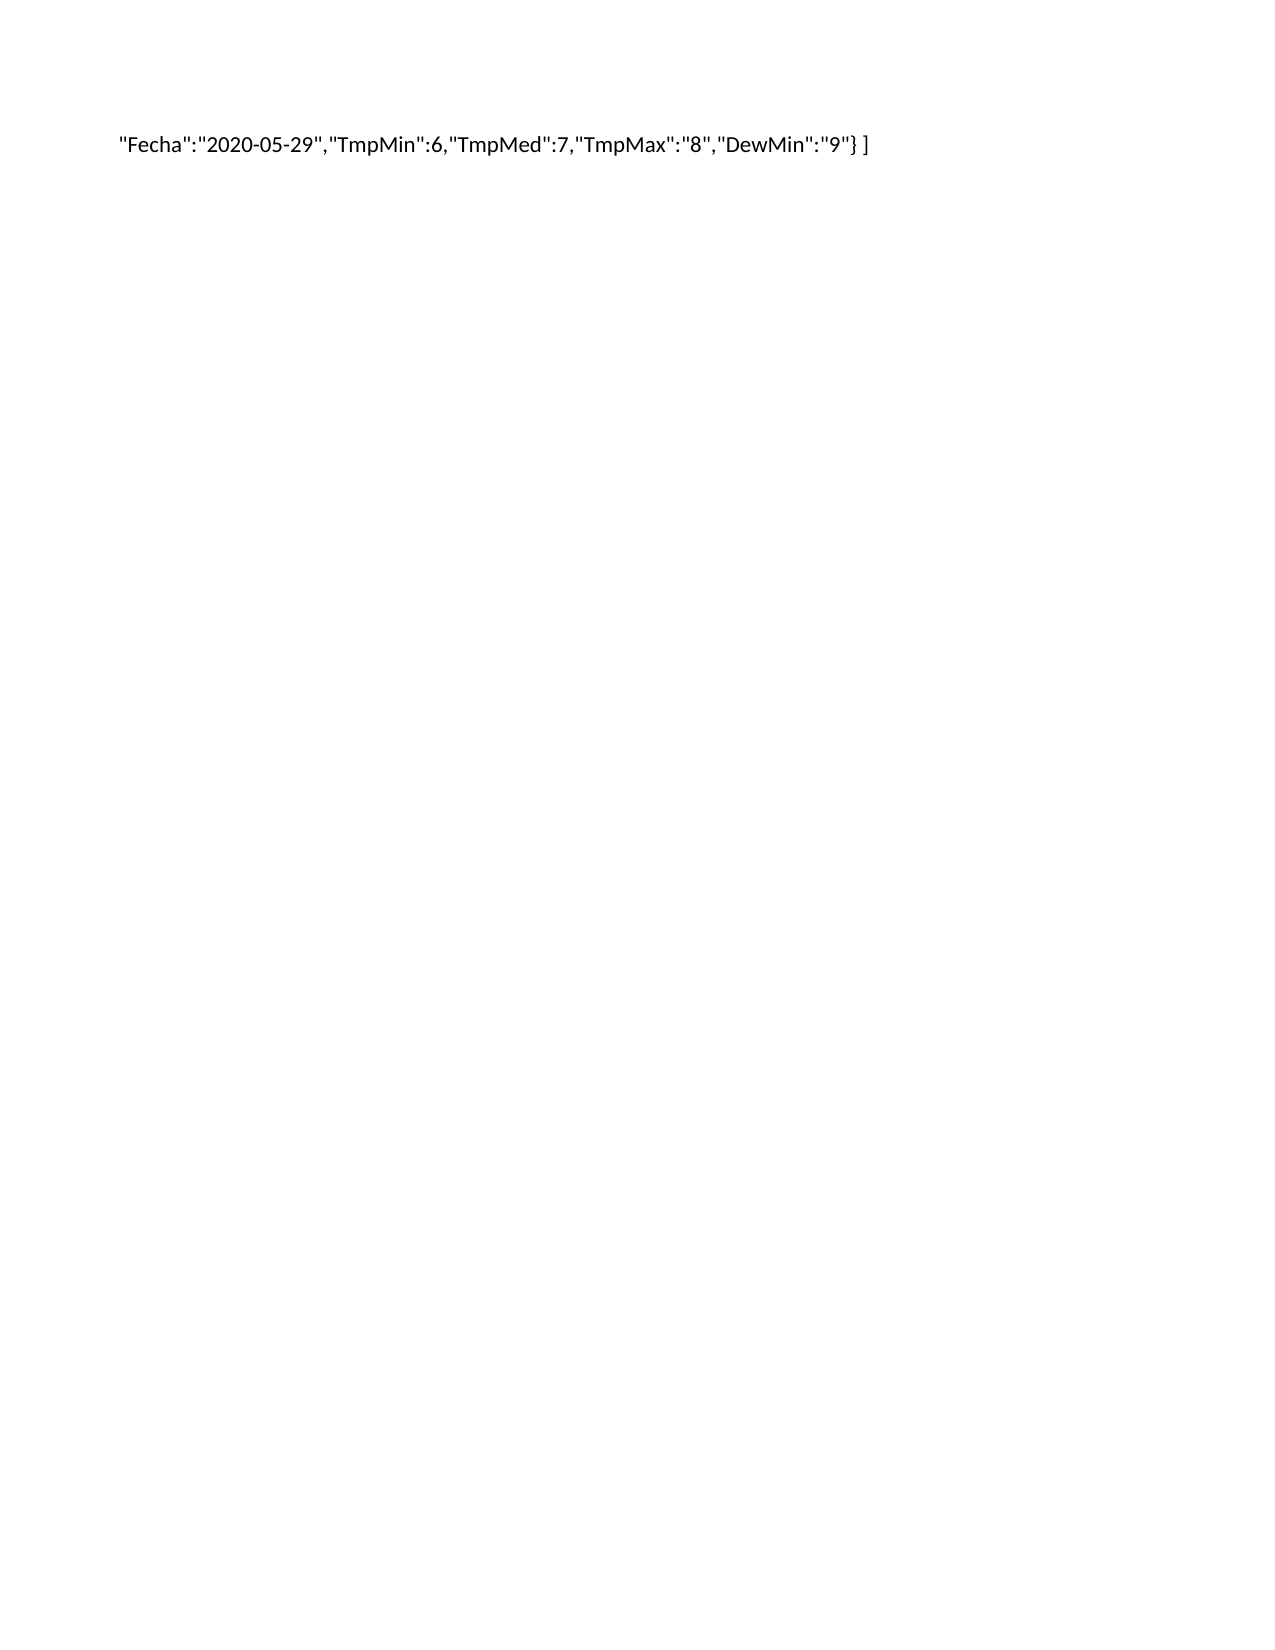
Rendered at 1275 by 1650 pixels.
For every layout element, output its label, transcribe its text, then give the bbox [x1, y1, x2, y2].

text "Fecha":"2020-05-29","TmpMin":6,"TmpMed":7,"TmpMax":"8","DewMin":"9"} ] [118, 130, 1157, 158]
